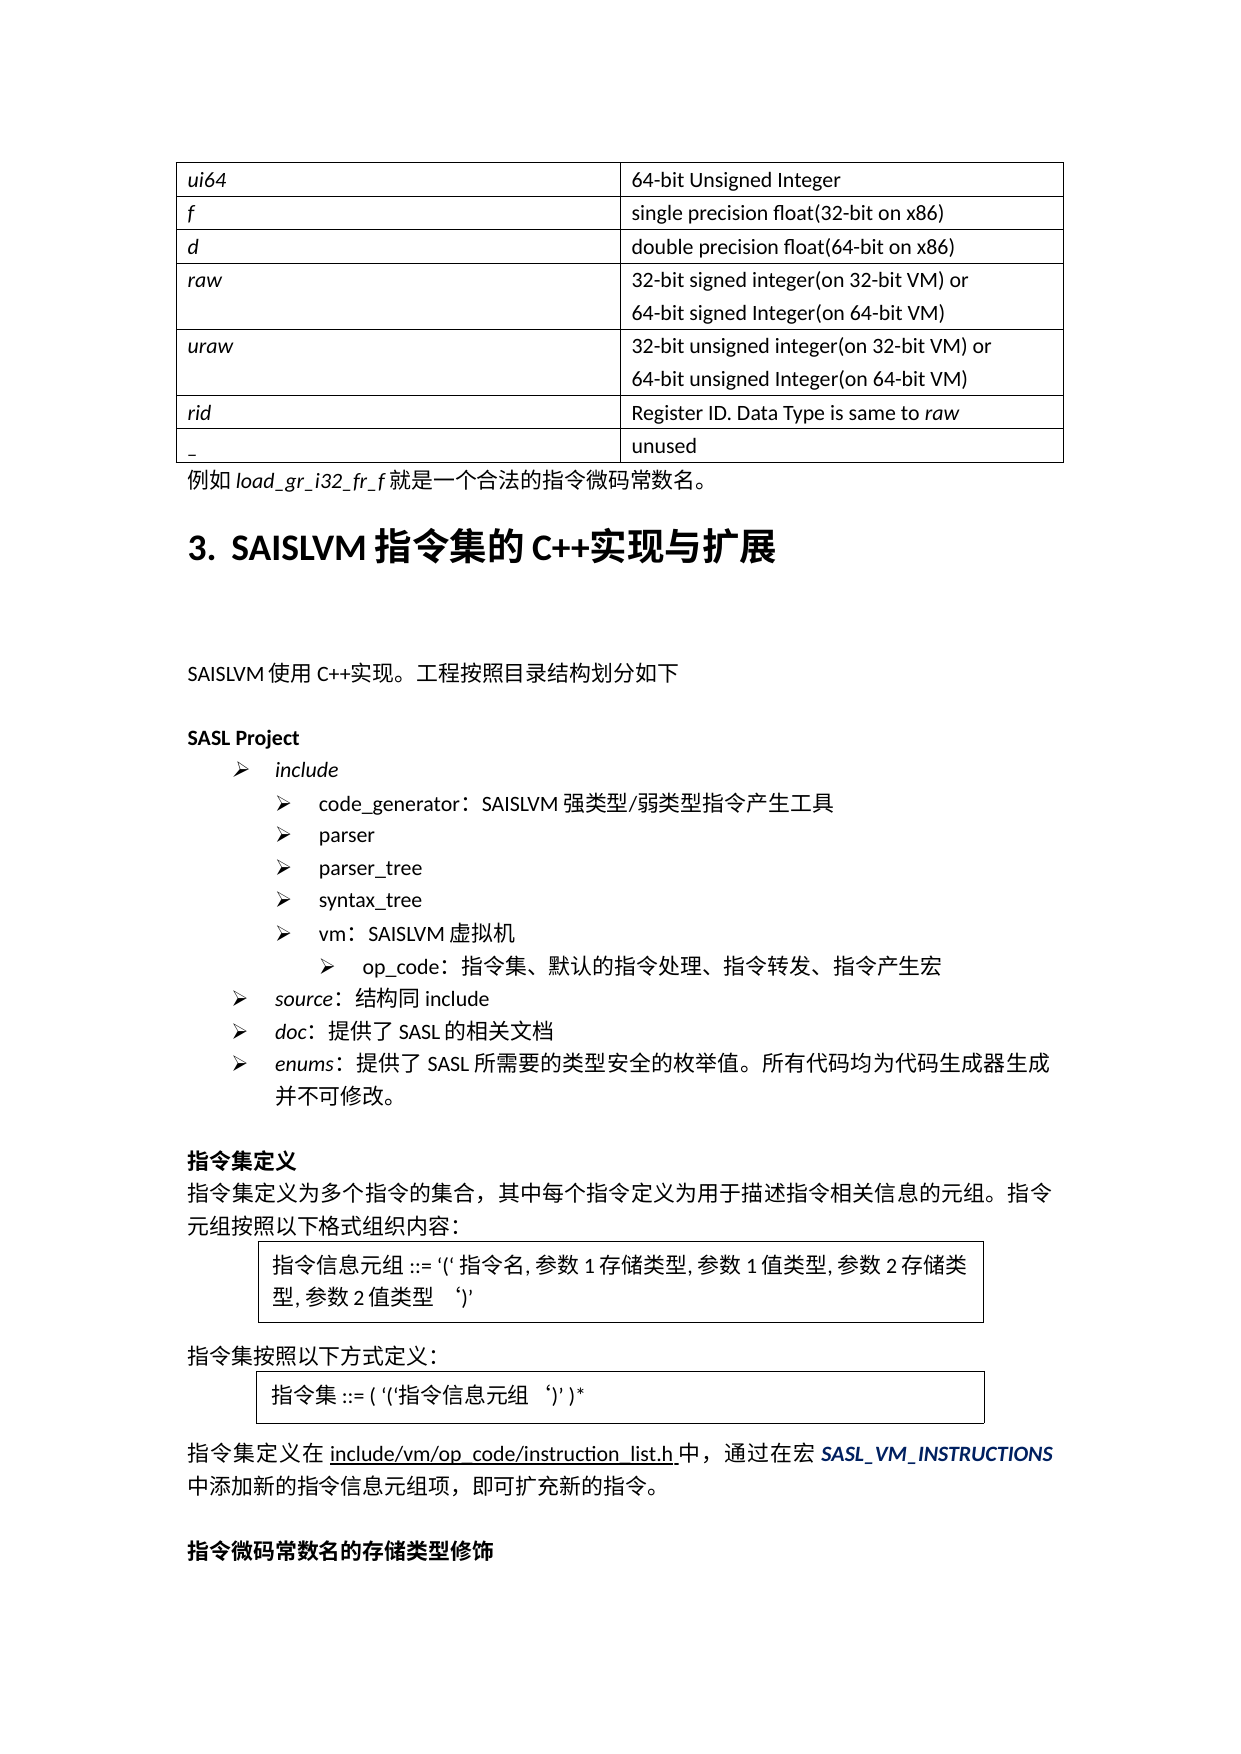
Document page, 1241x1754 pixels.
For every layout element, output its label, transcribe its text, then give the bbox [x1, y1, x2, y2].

table_cell raw [177, 264, 620, 329]
list include [231, 753, 1053, 786]
table_cell ui64 [177, 163, 620, 196]
text 指令微码常数名的存储类型修饰 [187, 1533, 1053, 1566]
list source：结构同include [231, 981, 1053, 1013]
table_cell unused [621, 429, 1063, 462]
table_cell Register ID. Data Type is same to raw [621, 396, 1063, 428]
table_cell f [177, 197, 620, 229]
table_cell _ [177, 429, 620, 462]
list doc：提供了SASL的相关文档 [231, 1013, 1053, 1046]
text SAISLVM使用C++实现。工程按照目录结构划分如下 [187, 656, 1053, 688]
table_cell 32-bit signed integer(on 32-bit VM) or 64-bit signed Integer(on 64-bit VM) [621, 264, 1063, 329]
text 指令集按照以下方式定义： [187, 1338, 1053, 1371]
text 指令集定义在include/vm/op_code/instruction_list.h中，通过在宏SASL_VM_INSTRUCTIONS中添加新的指令信息元组项，即可扩充新的指令。 [187, 1436, 1053, 1501]
text 例如load_gr_i32_fr_f就是一个合法的指令微码常数名。 [187, 463, 1053, 495]
text 指令集定义为多个指令的集合，其中每个指令定义为用于描述指令相关信息的元组。指令元组按照以下格式组织内容： [187, 1176, 1053, 1241]
list enums：提供了SASL所需要的类型安全的枚举值。所有代码均为代码生成器生成并不可修改。 [231, 1046, 1053, 1111]
list parser [275, 818, 1053, 851]
list syntax_tree [275, 883, 1053, 916]
table_cell rid [177, 396, 620, 428]
list parser_tree [275, 851, 1053, 883]
list code_generator：SAISLVM强类型/弱类型指令产生工具 [275, 786, 1053, 818]
table_cell 64-bit Unsigned Integer [621, 163, 1063, 196]
text 指令集定义 [187, 1143, 1053, 1176]
table_cell 32-bit unsigned integer(on 32-bit VM) or 64-bit unsigned Integer(on 64-bit VM) [621, 330, 1063, 395]
text SASL Project [187, 721, 1053, 753]
list vm：SAISLVM虚拟机 [275, 916, 1053, 948]
table_cell single precision float(32-bit on x86) [621, 197, 1063, 229]
table_cell uraw [177, 330, 620, 395]
list op_code：指令集、默认的指令处理、指令转发、指令产生宏 [319, 948, 1053, 981]
table_cell d [177, 230, 620, 263]
table_cell double precision float(64-bit on x86) [621, 230, 1063, 263]
subtitle SAISLVM指令集的C++实现与扩展 [187, 512, 1053, 577]
